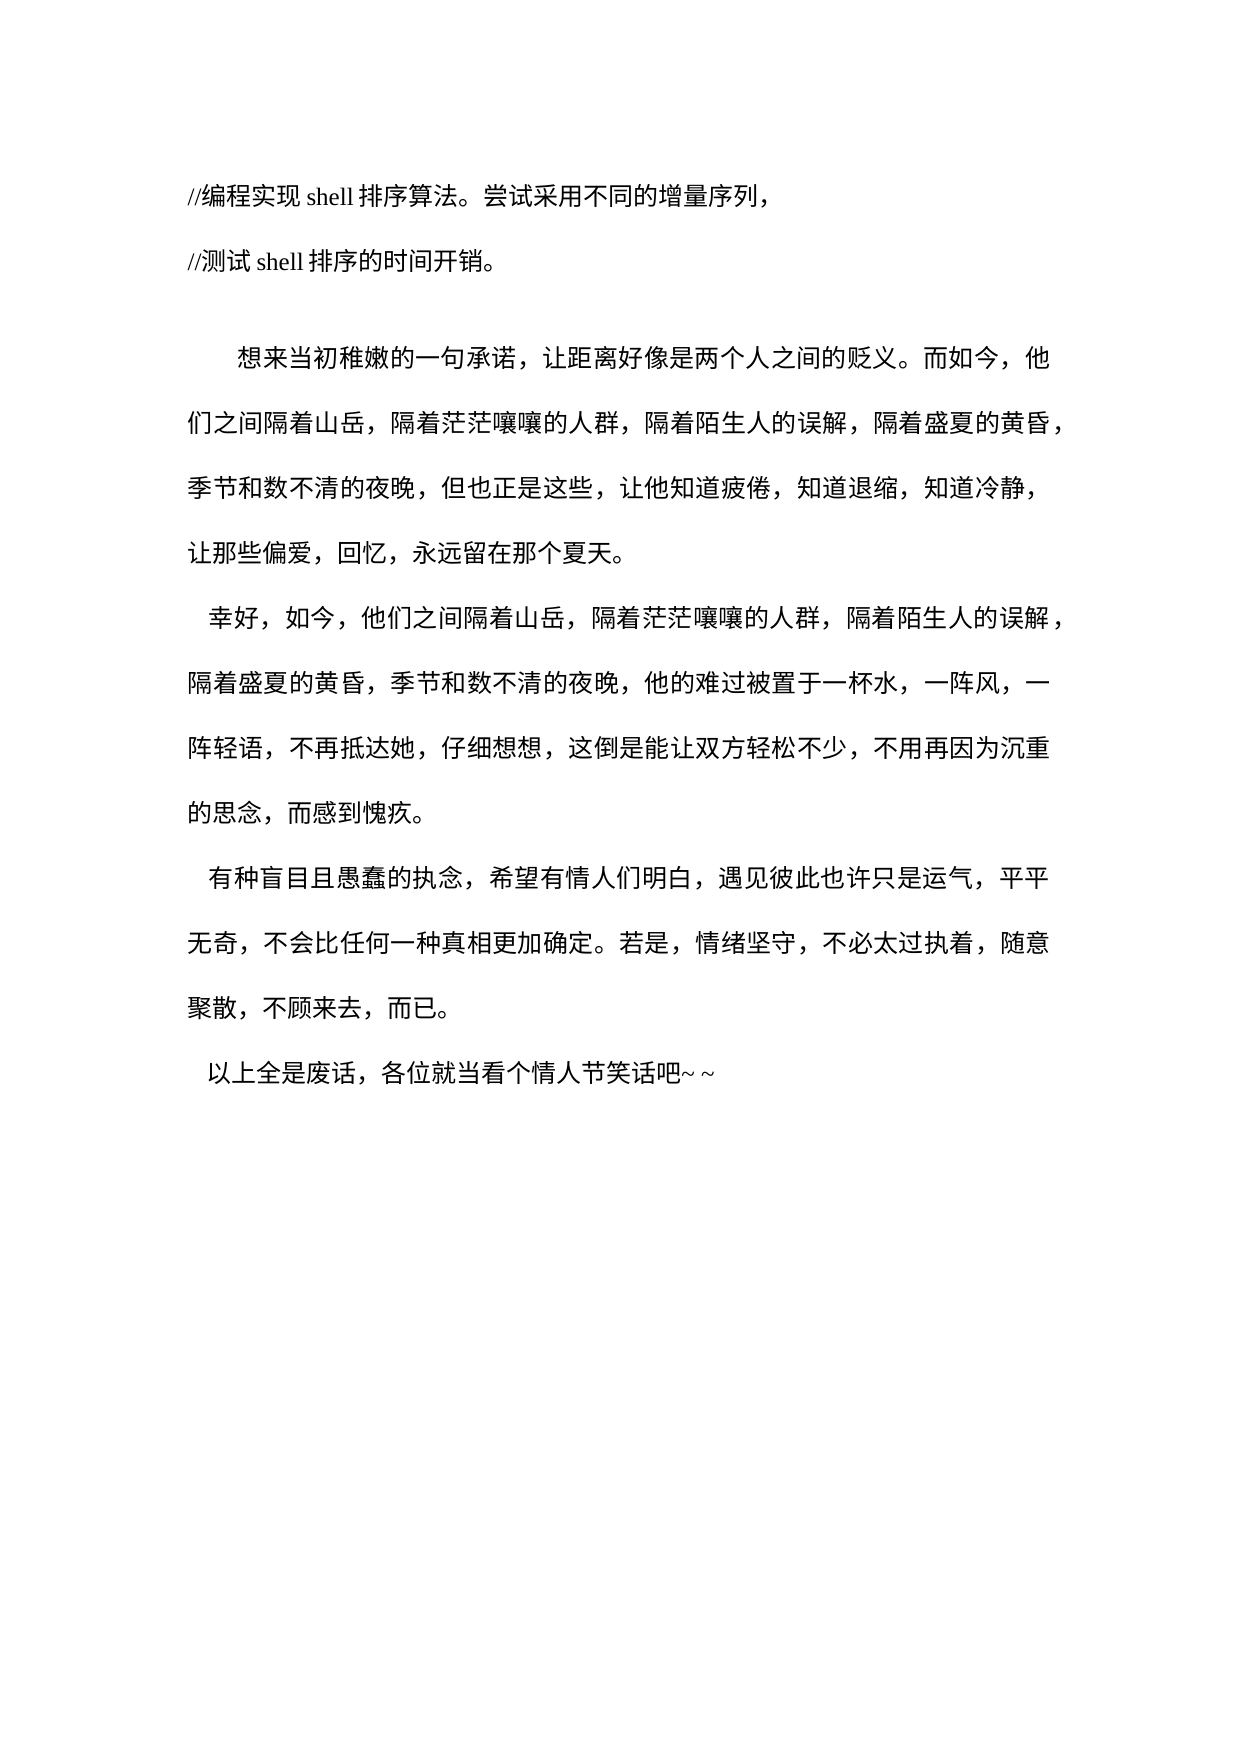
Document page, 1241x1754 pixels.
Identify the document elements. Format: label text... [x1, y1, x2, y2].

text //编程实现shell排序算法。尝试采用不同的增量序列， [187, 162, 1053, 227]
text 有种盲目且愚蠢的执念，希望有情人们明白，遇见彼此也许只是运气，平平无奇，不会比任何一种真相更加确定。若是，情绪坚守，不必太过执着，随意聚散，不顾来去，而已。 [187, 844, 1053, 1039]
text 以上全是废话，各位就当看个情人节笑话吧~ ~ [187, 1039, 1053, 1104]
text //测试shell排序的时间开销。 [187, 227, 1053, 292]
text 想来当初稚嫩的一句承诺，让距离好像是两个人之间的贬义。而如今，他们之间隔着山岳，隔着茫茫嚷嚷的人群，隔着陌生人的误解，隔着盛夏的黄昏，季节和数不清的夜晚，但也正是这些，让他知道疲倦，知道退缩，知道冷静，让那些偏爱，回忆，永远留在那个夏天。 [187, 324, 1053, 584]
text 幸好，如今，他们之间隔着山岳，隔着茫茫嚷嚷的人群，隔着陌生人的误解，隔着盛夏的黄昏，季节和数不清的夜晚，他的难过被置于一杯水，一阵风，一阵轻语，不再抵达她，仔细想想，这倒是能让双方轻松不少，不用再因为沉重的思念，而感到愧疚。 [187, 584, 1053, 844]
